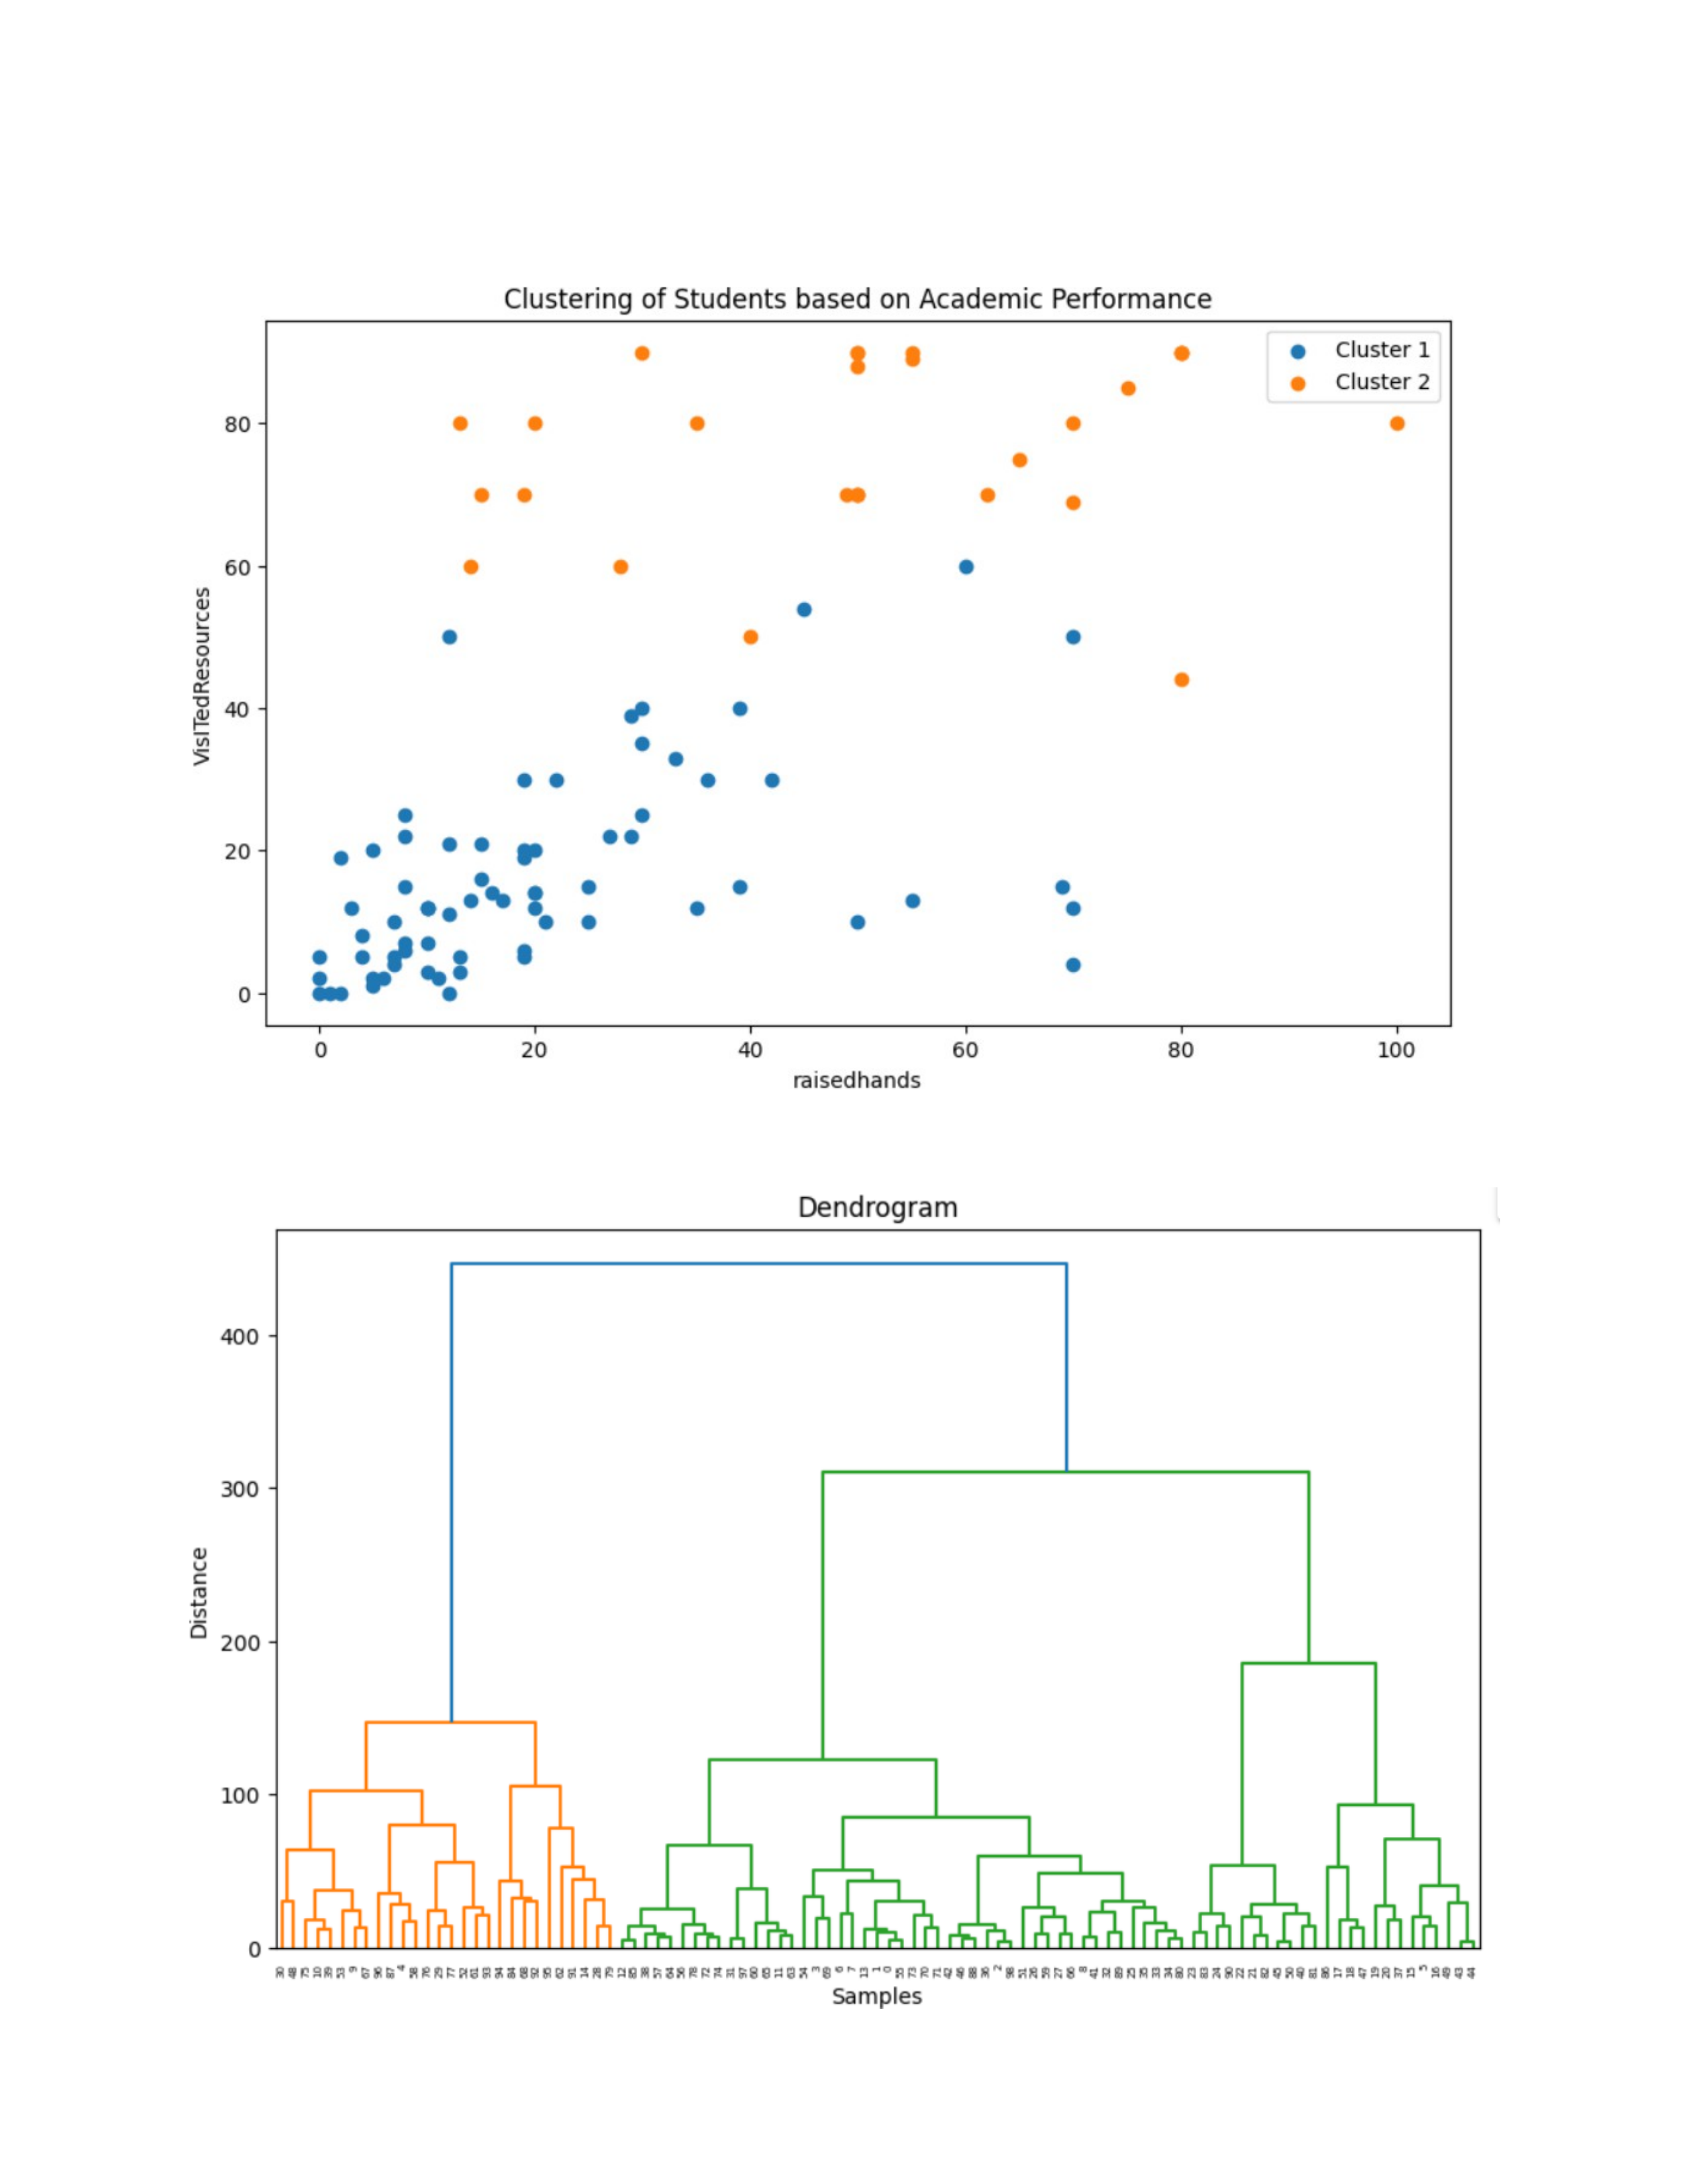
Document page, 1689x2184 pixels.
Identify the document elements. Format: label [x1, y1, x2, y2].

picture [189, 1187, 1500, 2009]
picture [192, 287, 1455, 1089]
